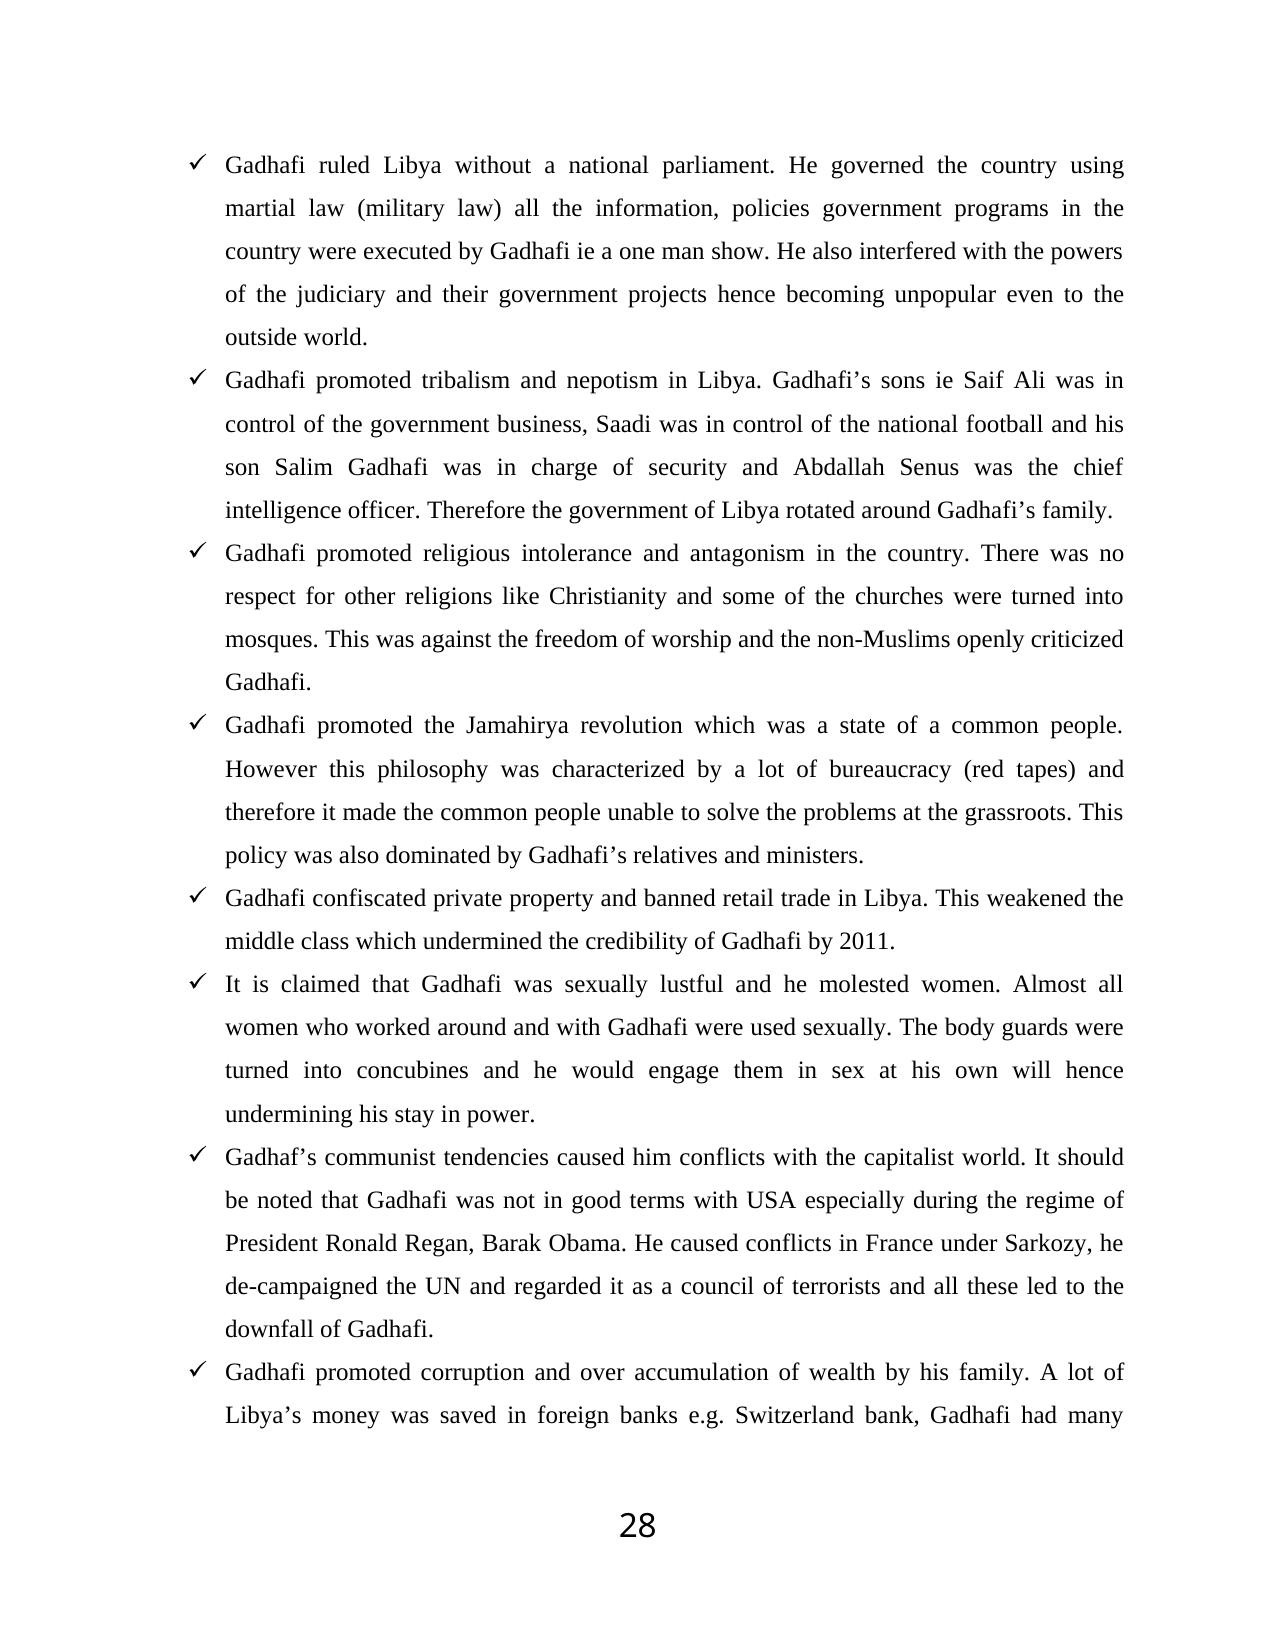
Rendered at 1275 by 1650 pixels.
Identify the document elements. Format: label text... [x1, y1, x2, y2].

list It is claimed that Gadhafi was sexually lustful and he molested women. Almost all women who worked around and with Gadhafi were used sexually. The body guards were turned into concubines and he would engage them in sex at his own will hence undermining his stay in power. [187, 969, 1125, 1127]
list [187, 1357, 1125, 1429]
list Gadhafi confiscated private property and banned retail trade in Libya. This weakened the middle class which undermined the credibility of Gadhafi by 2011. [187, 883, 1125, 955]
list Gadhafi promoted tribalism and nepotism in Libya. Gadhafi’s sons ie Saif Ali was in control of the government business, Saadi was in control of the national football and his son Salim Gadhafi was in charge of security and Abdallah Senus was the chief intelligence officer. Therefore the government of Libya rotated around Gadhafi’s family. [187, 366, 1125, 524]
list Gadhafi promoted religious intolerance and antagonism in the country. There was no respect for other religions like Christianity and some of the churches were turned into mosques. This was against the freedom of worship and the non-Muslims openly criticized Gadhafi. [187, 538, 1125, 696]
list Gadhafi ruled Libya without a national parliament. He governed the country using martial law (military law) all the information, policies government programs in the country were executed by Gadhafi ie a one man show. He also interfered with the powers of the judiciary and their government projects hence becoming unpopular even to the outside world. [187, 150, 1125, 351]
list Gadhaf’s communist tendencies caused him conflicts with the capitalist world. It should be noted that Gadhafi was not in good terms with USA especially during the regime of President Ronald Regan, Barak Obama. He caused conflicts in France under Sarkozy, he de-campaigned the UN and regarded it as a council of terrorists and all these led to the downfall of Gadhafi. [187, 1142, 1125, 1343]
list Gadhafi promoted the Jamahirya revolution which was a state of a common people. However this philosophy was characterized by a lot of bureaucracy (red tapes) and therefore it made the common people unable to solve the problems at the grassroots. This policy was also dominated by Gadhafi’s relatives and ministers. [187, 711, 1125, 869]
